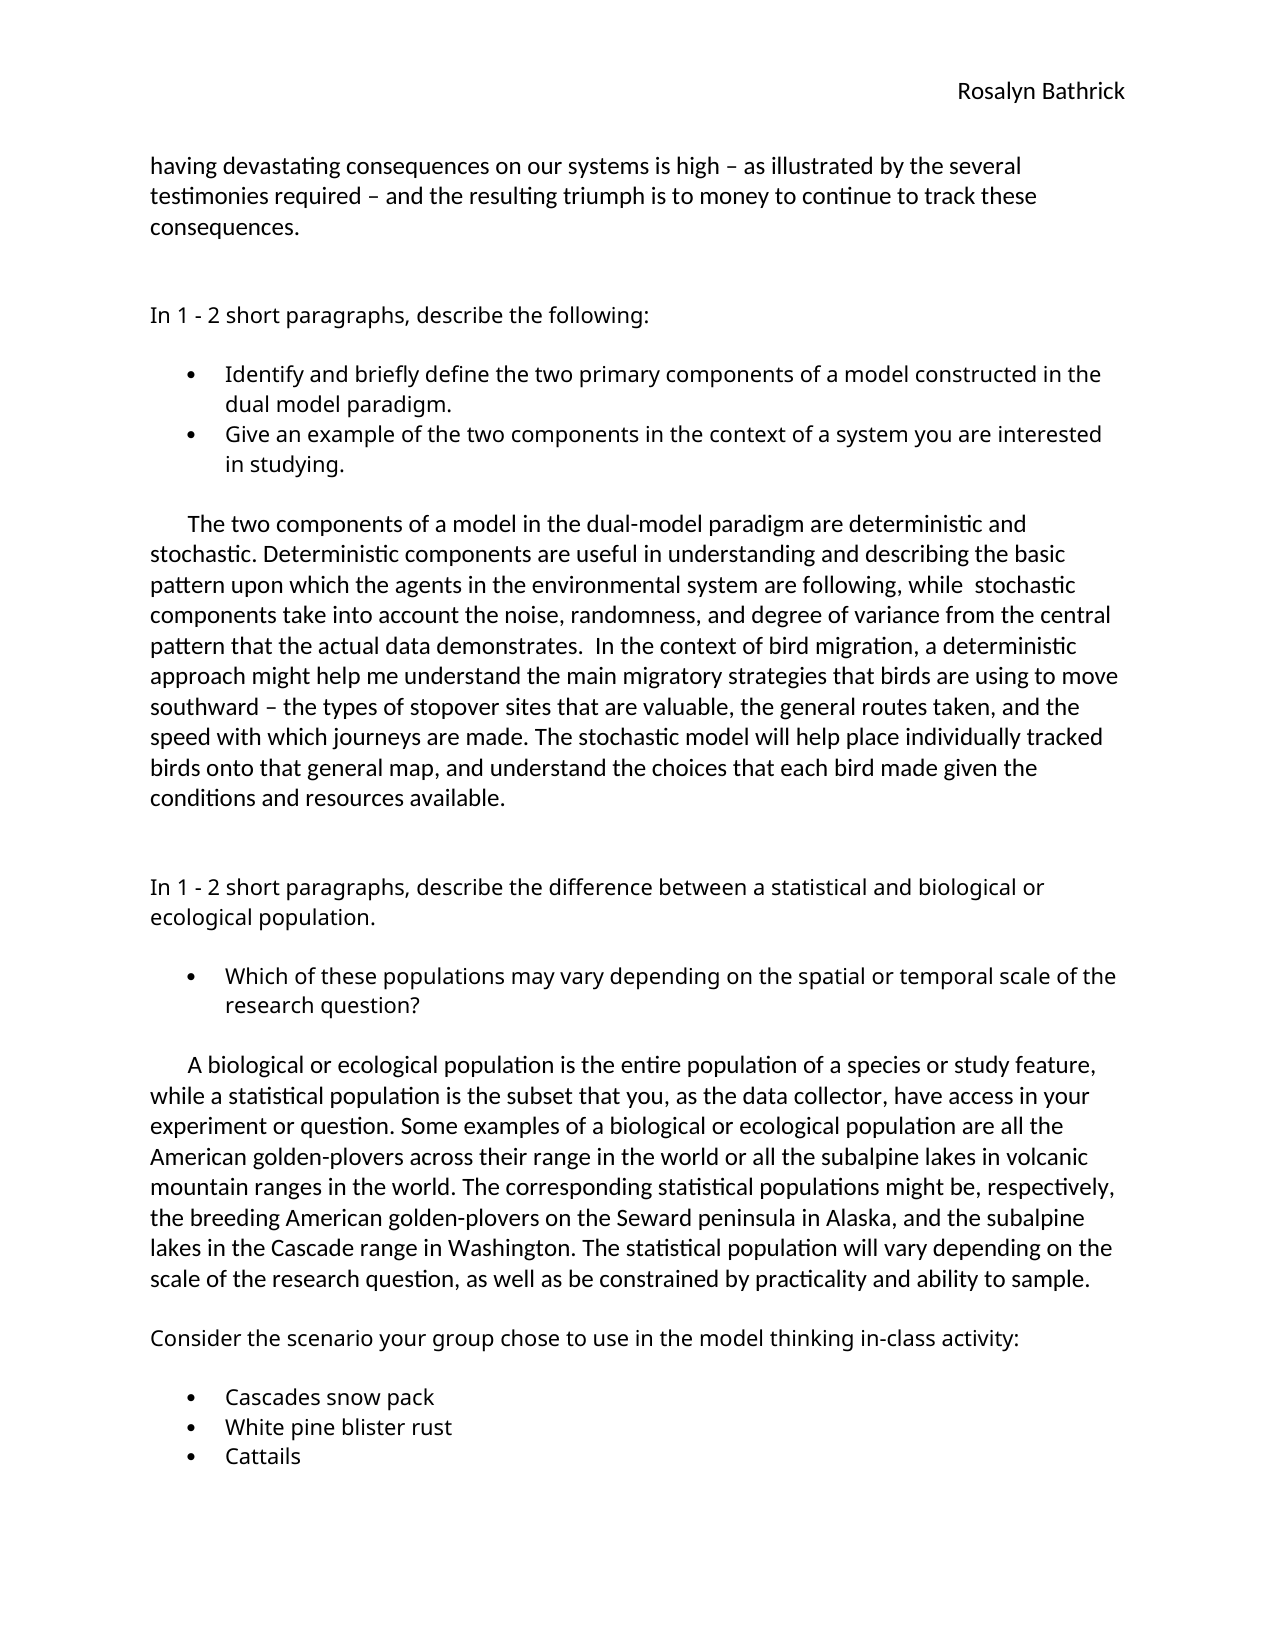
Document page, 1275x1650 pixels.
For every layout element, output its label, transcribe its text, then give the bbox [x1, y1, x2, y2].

list Cattails [187, 1441, 1125, 1471]
list Cascades snow pack [187, 1382, 1125, 1412]
text In 1 - 2 short paragraphs, describe the following: [150, 301, 1125, 330]
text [150, 150, 1125, 242]
text The two components of a model in the dual-model paradigm are deterministic and stochastic. Deterministic components are useful in understanding and describing the basic pattern upon which the agents in the environmental system are following, while stochastic components take into account the noise, randomness, and degree of variance from the central pattern that the actual data demonstrates. In the context of bird migration, a deterministic approach might help me understand the main migratory strategies that birds are using to move southward – the types of stopover sites that are valuable, the general routes taken, and the speed with which journeys are made. The stochastic model will help place individually tracked birds onto that general map, and understand the choices that each bird made given the conditions and resources available. [150, 508, 1125, 813]
text A biological or ecological population is the entire population of a species or study feature, while a statistical population is the subset that you, as the data collector, have access in your experiment or question. Some examples of a biological or ecological population are all the American golden-plovers across their range in the world or all the subalpine lakes in volcanic mountain ranges in the world. The corresponding statistical populations might be, respectively, the breeding American golden-plovers on the Seward peninsula in Alaska, and the subalpine lakes in the Cascade range in Washington. The statistical population will vary depending on the scale of the research question, as well as be constrained by practicality and ability to sample. [150, 1049, 1125, 1294]
list White pine blister rust [187, 1412, 1125, 1441]
list Which of these populations may vary depending on the spatial or temporal scale of the research question? [187, 961, 1125, 1020]
list Identify and briefly define the two primary components of a model constructed in the dual model paradigm. [187, 359, 1125, 419]
text Consider the scenario your group chose to use in the model thinking in-class activity: [150, 1323, 1125, 1353]
text In 1 - 2 short paragraphs, describe the difference between a statistical and biological or ecological population. [150, 842, 1125, 932]
list Give an example of the two components in the context of a system you are interested in studying. [187, 419, 1125, 479]
